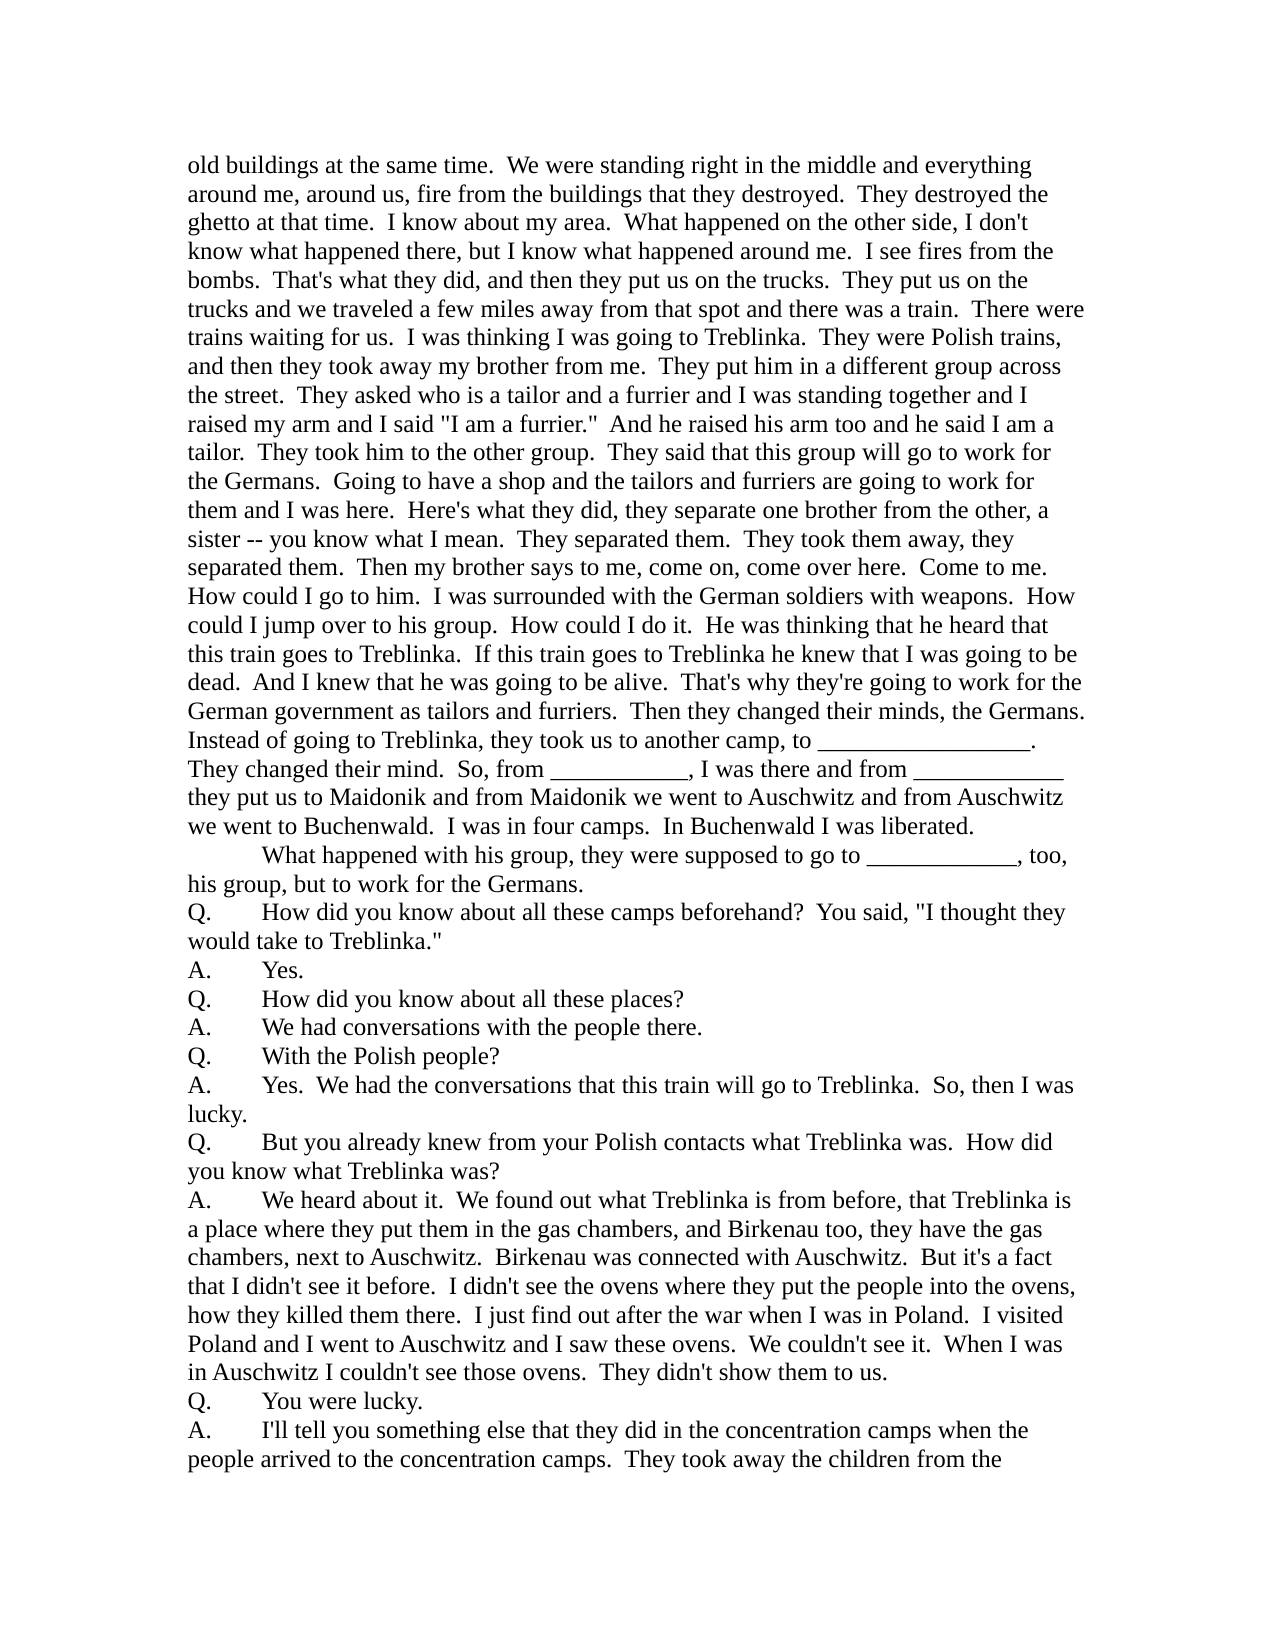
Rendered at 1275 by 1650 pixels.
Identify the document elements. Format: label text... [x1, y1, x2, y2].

text A. We heard about it. We found out what Treblinka is from before, that Treblinka is a place where they put them in the gas chambers, and Birkenau too, they have the gas chambers, next to Auschwitz. Birkenau was connected with Auschwitz. But it's a fact that I didn't see it before. I didn't see the ovens where they put the people into the ovens, how they killed them there. I just find out after the war when I was in Poland. I visited Poland and I went to Auschwitz and I saw these ovens. We couldn't see it. When I was in Auschwitz I couldn't see those ovens. They didn't show them to us. [187, 1242, 1087, 1444]
text Q. How did you know about all these camps beforehand? You said, "I thought they would take to Treblinka." [187, 955, 1087, 1012]
text Q. How did you know about all these places? [187, 1041, 1087, 1070]
text A. Yes. [187, 1012, 1087, 1041]
text Q. With the Polish people? [187, 1099, 1087, 1127]
text Q. But you already knew from your Polish contacts what Treblinka was. How did you know what Treblinka was? [187, 1185, 1087, 1242]
text What happened with his group, they were supposed to go to ____________, too, his group, but to work for the Germans. [187, 897, 1087, 955]
text Q. You were lucky. [187, 1444, 1087, 1472]
text A. What happened, they find our place as I told you. We had to come out and they took us right in the middle of the street. We were waiting there and then they destroyed old buildings at the same time. We were standing right in the middle and everything around me, around us, fire from the buildings that they destroyed. They destroyed the ghetto at that time. I know about my area. What happened on the other side, I don't know what happened there, but I know what happened around me. I see fires from the bombs. That's what they did, and then they put us on the trucks. They put us on the trucks and we traveled a few miles away from that spot and there was a train. There were trains waiting for us. I was thinking I was going to Treblinka. They were Polish trains, and then they took away my brother from me. They put him in a different group across the street. They asked who is a tailor and a furrier and I was standing together and I raised my arm and I said "I am a furrier." And he raised his arm too and he said I am a tailor. They took him to the other group. They said that this group will go to work for the Germans. Going to have a shop and the tailors and furriers are going to work for them and I was here. Here's what they did, they separate one brother from the other, a sister -- you know what I mean. They separated them. They took them away, they separated them. Then my brother says to me, come on, come over here. Come to me. How could I go to him. I was surrounded with the German soldiers with weapons. How could I jump over to his group. How could I do it. He was thinking that he heard that this train goes to Treblinka. If this train goes to Treblinka he knew that I was going to be dead. And I knew that he was going to be alive. That's why they're going to work for the German government as tailors and furriers. Then they changed their minds, the Germans. Instead of going to Treblinka, they took us to another camp, to _________________. They changed their mind. So, from ___________, I was there and from ____________ they put us to Maidonik and from Maidonik we went to Auschwitz and from Auschwitz we went to Buchenwald. I was in four camps. In Buchenwald I was liberated. [187, 150, 1087, 897]
text A. We had conversations with the people there. [187, 1070, 1087, 1099]
text A. Yes. We had the conversations that this train will go to Treblinka. So, then I was lucky. [187, 1127, 1087, 1185]
